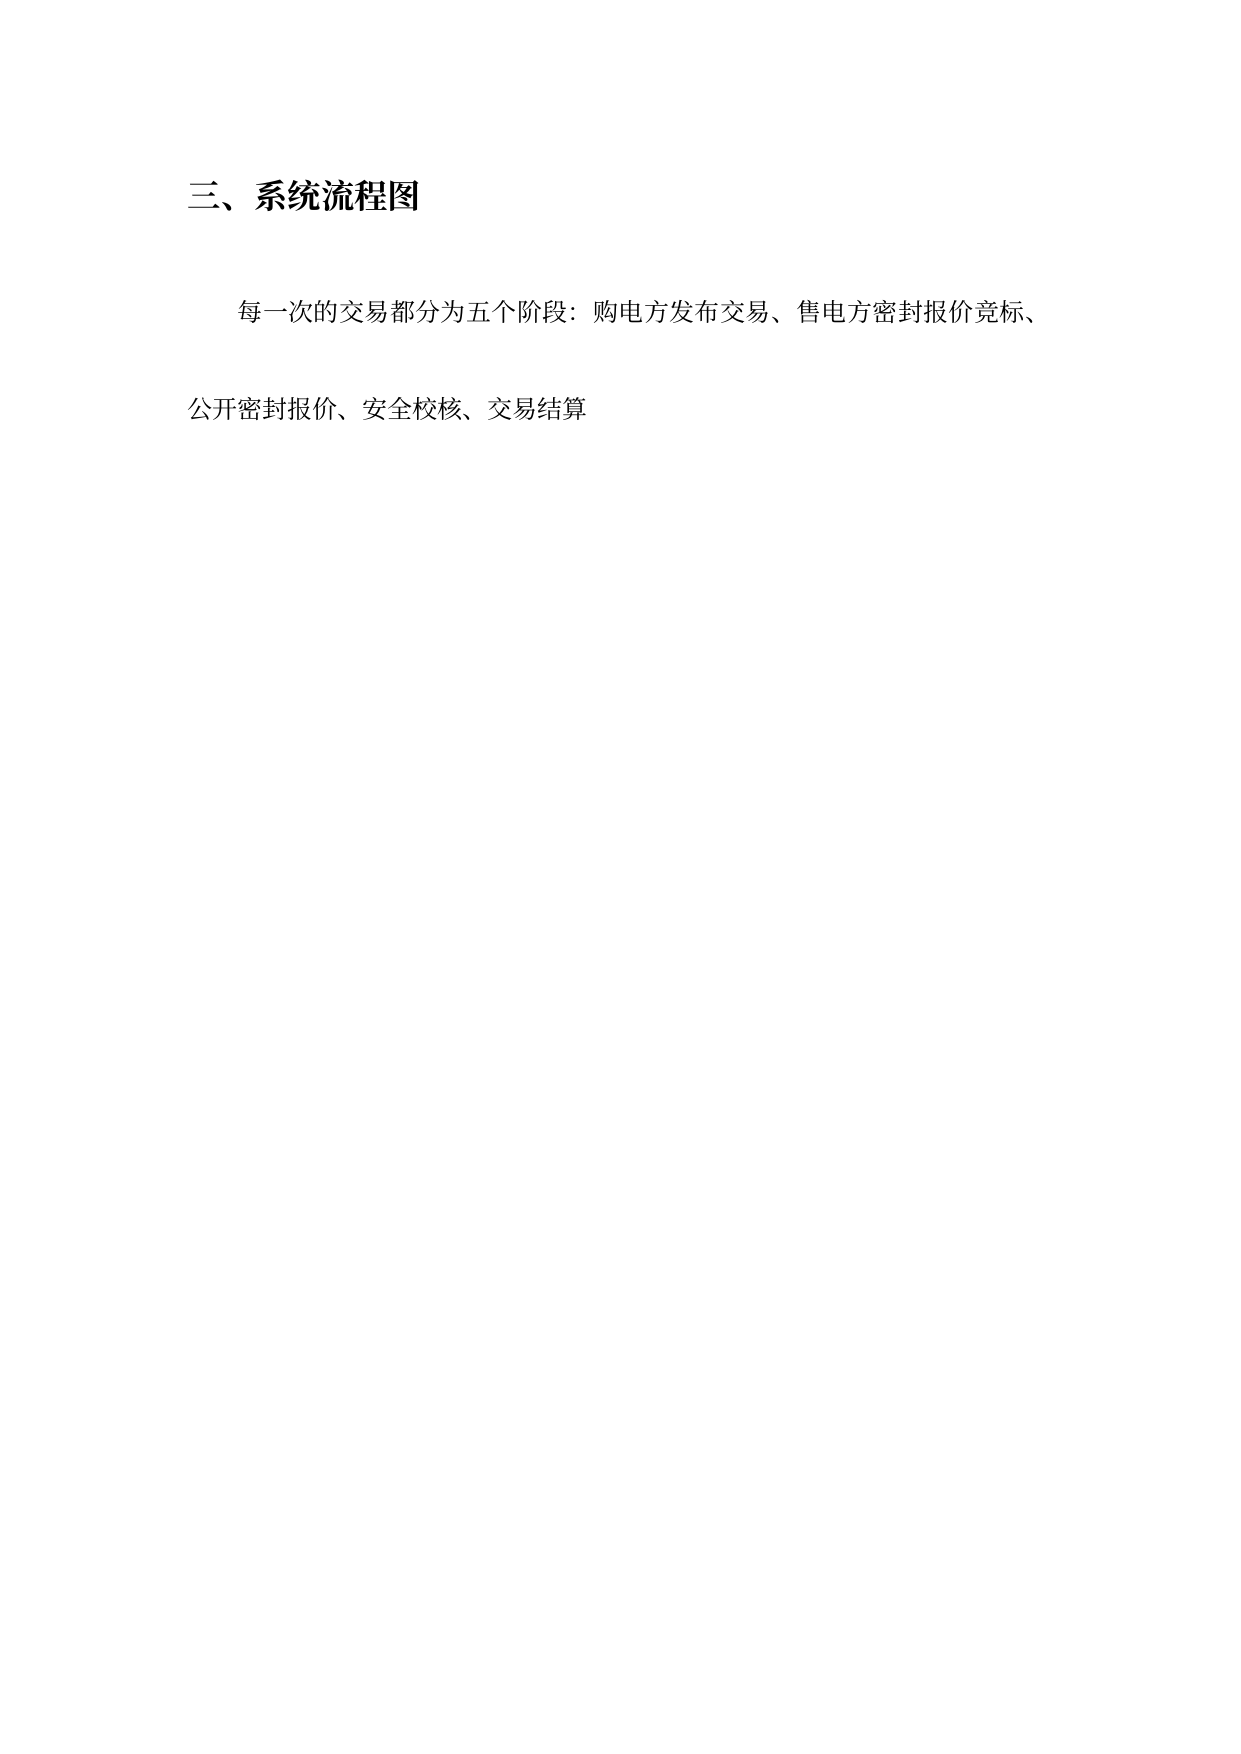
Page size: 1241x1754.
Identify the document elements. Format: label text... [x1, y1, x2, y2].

subtitle 三、系统流程图 [187, 162, 1053, 227]
text 每一次的交易都分为五个阶段：购电方发布交易、售电方密封报价竞标、公开密封报价、安全校核、交易结算 [187, 278, 1053, 441]
